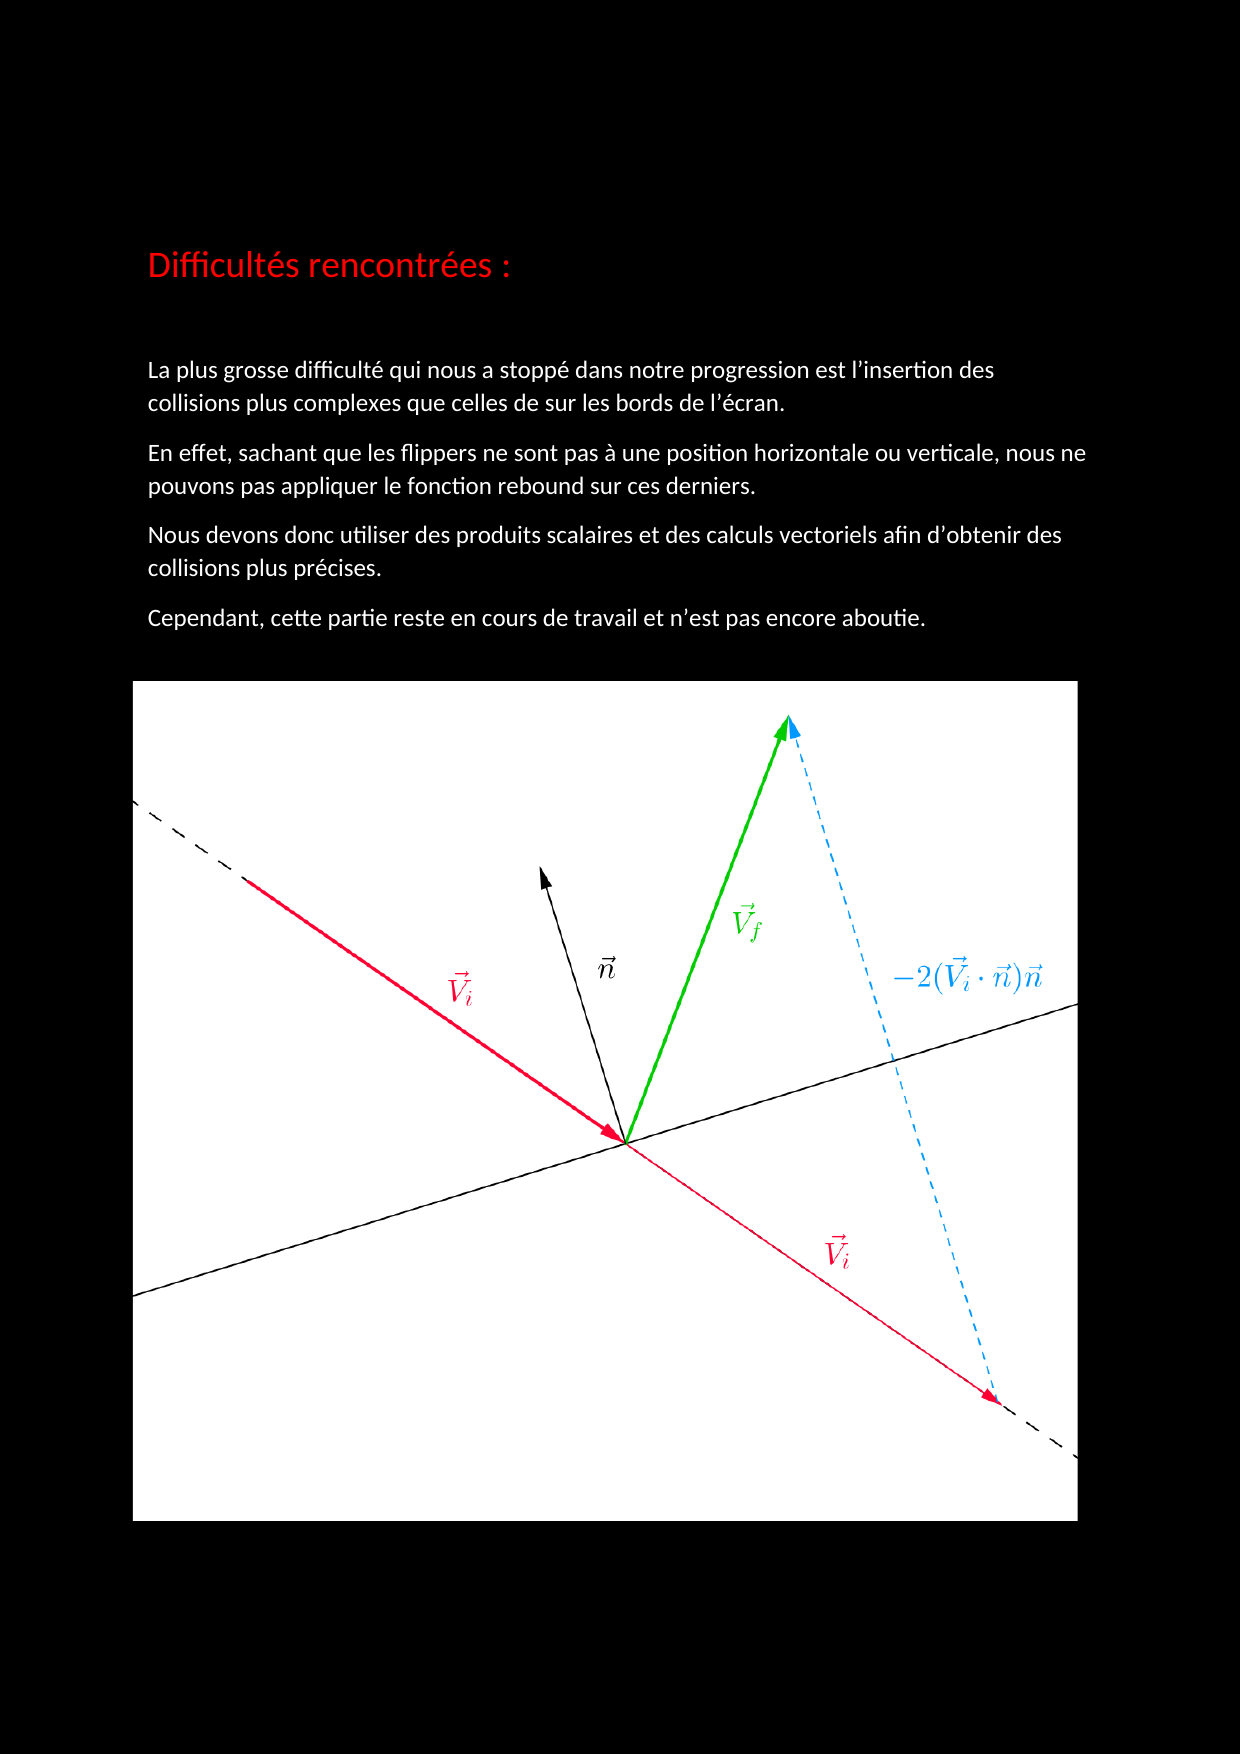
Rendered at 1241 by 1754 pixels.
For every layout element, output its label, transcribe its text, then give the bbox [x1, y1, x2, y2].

text Nous devons donc utiliser des produits scalaires et des calculs vectoriels afin d’obtenir des collisions plus précises. [148, 519, 1093, 583]
text En effet, sachant que les flippers ne sont pas à une position horizontale ou verticale, nous ne pouvons pas appliquer le fonction rebound sur ces derniers. [148, 437, 1093, 500]
text La plus grosse difficulté qui nous a stoppé dans notre progression est l’insertion des collisions plus complexes que celles de sur les bords de l’écran. [148, 354, 1093, 418]
text Difficultés rencontrées : [148, 241, 1093, 287]
picture [132, 681, 1078, 1521]
text Cependant, cette partie reste en cours de travail et n’est pas encore aboutie. [148, 602, 1093, 632]
